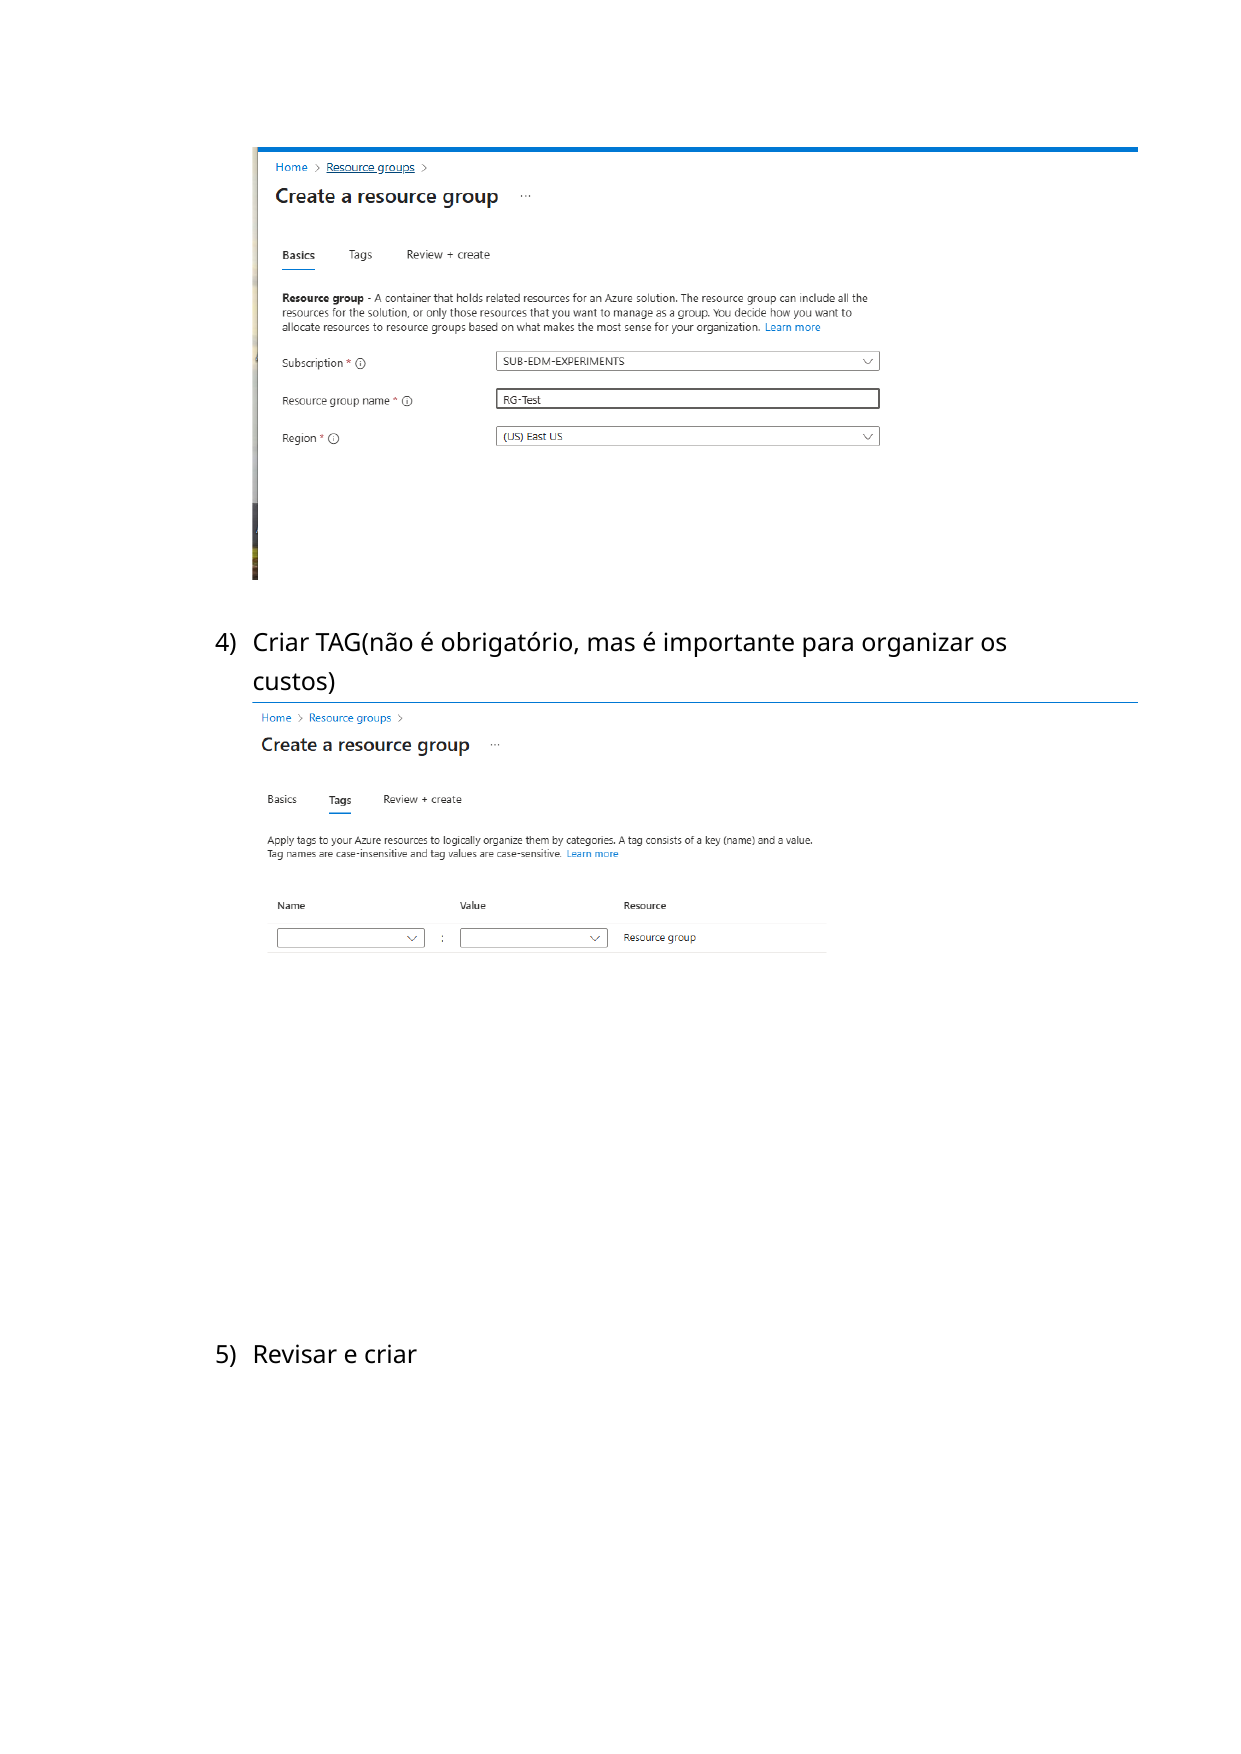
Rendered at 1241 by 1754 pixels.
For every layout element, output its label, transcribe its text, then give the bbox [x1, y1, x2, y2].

list Criar TAG(não é obrigatório, mas é importante para organizar os custos) [215, 624, 1063, 697]
list Revisar e criar [215, 1337, 1063, 1371]
picture [252, 147, 1138, 580]
picture [252, 702, 1138, 1332]
